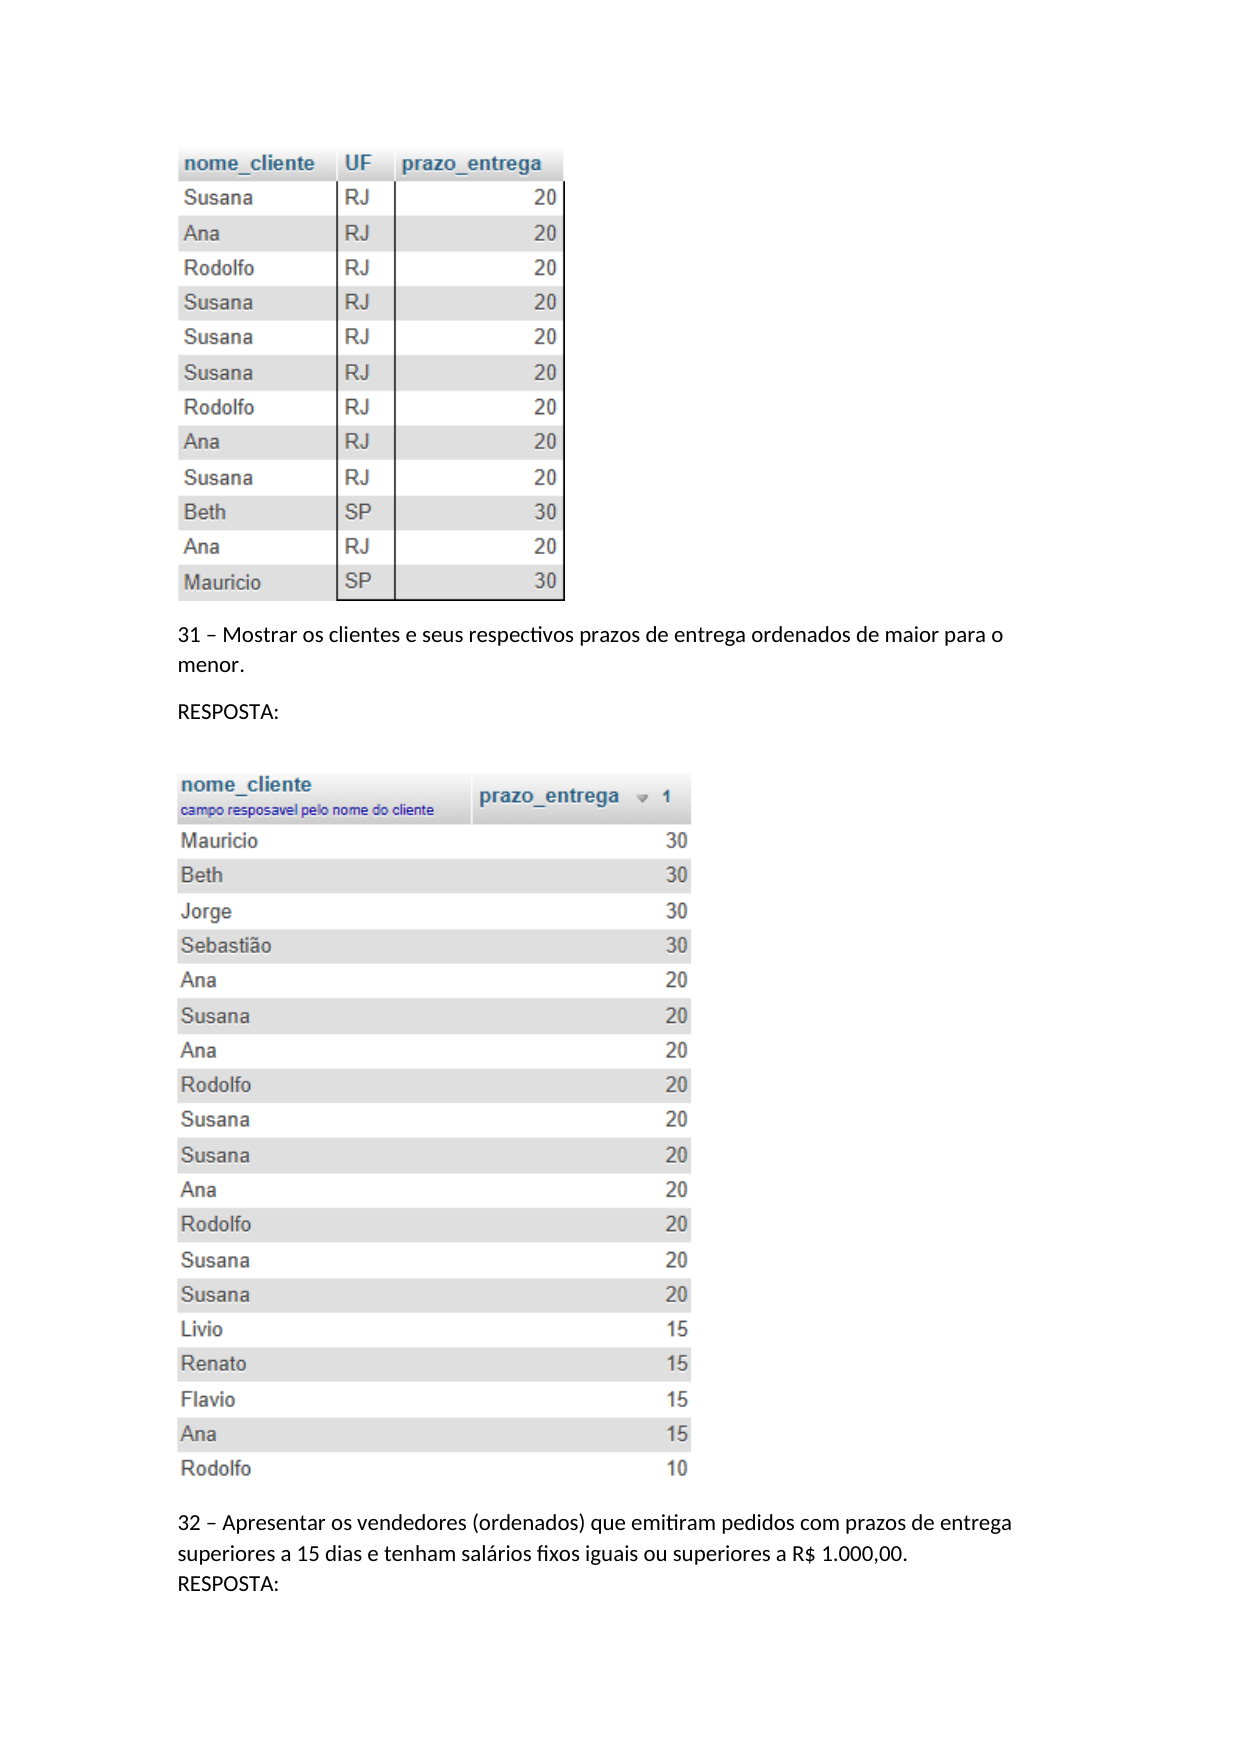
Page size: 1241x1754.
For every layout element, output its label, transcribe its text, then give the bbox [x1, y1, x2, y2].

picture [177, 147, 565, 601]
text 32 – Apresentar os vendedores (ordenados) que emitiram pedidos com prazos de entrega superiores a 15 dias e tenham salários fixos iguais ou superiores a R$ 1.000,00. [177, 1508, 1063, 1567]
text RESPOSTA: [177, 1569, 1063, 1597]
text RESPOSTA: [177, 697, 1063, 725]
text 31 – Mostrar os clientes e seus respectivos prazos de entrega ordenados de maior para o menor. [177, 620, 1063, 678]
picture [177, 773, 692, 1490]
